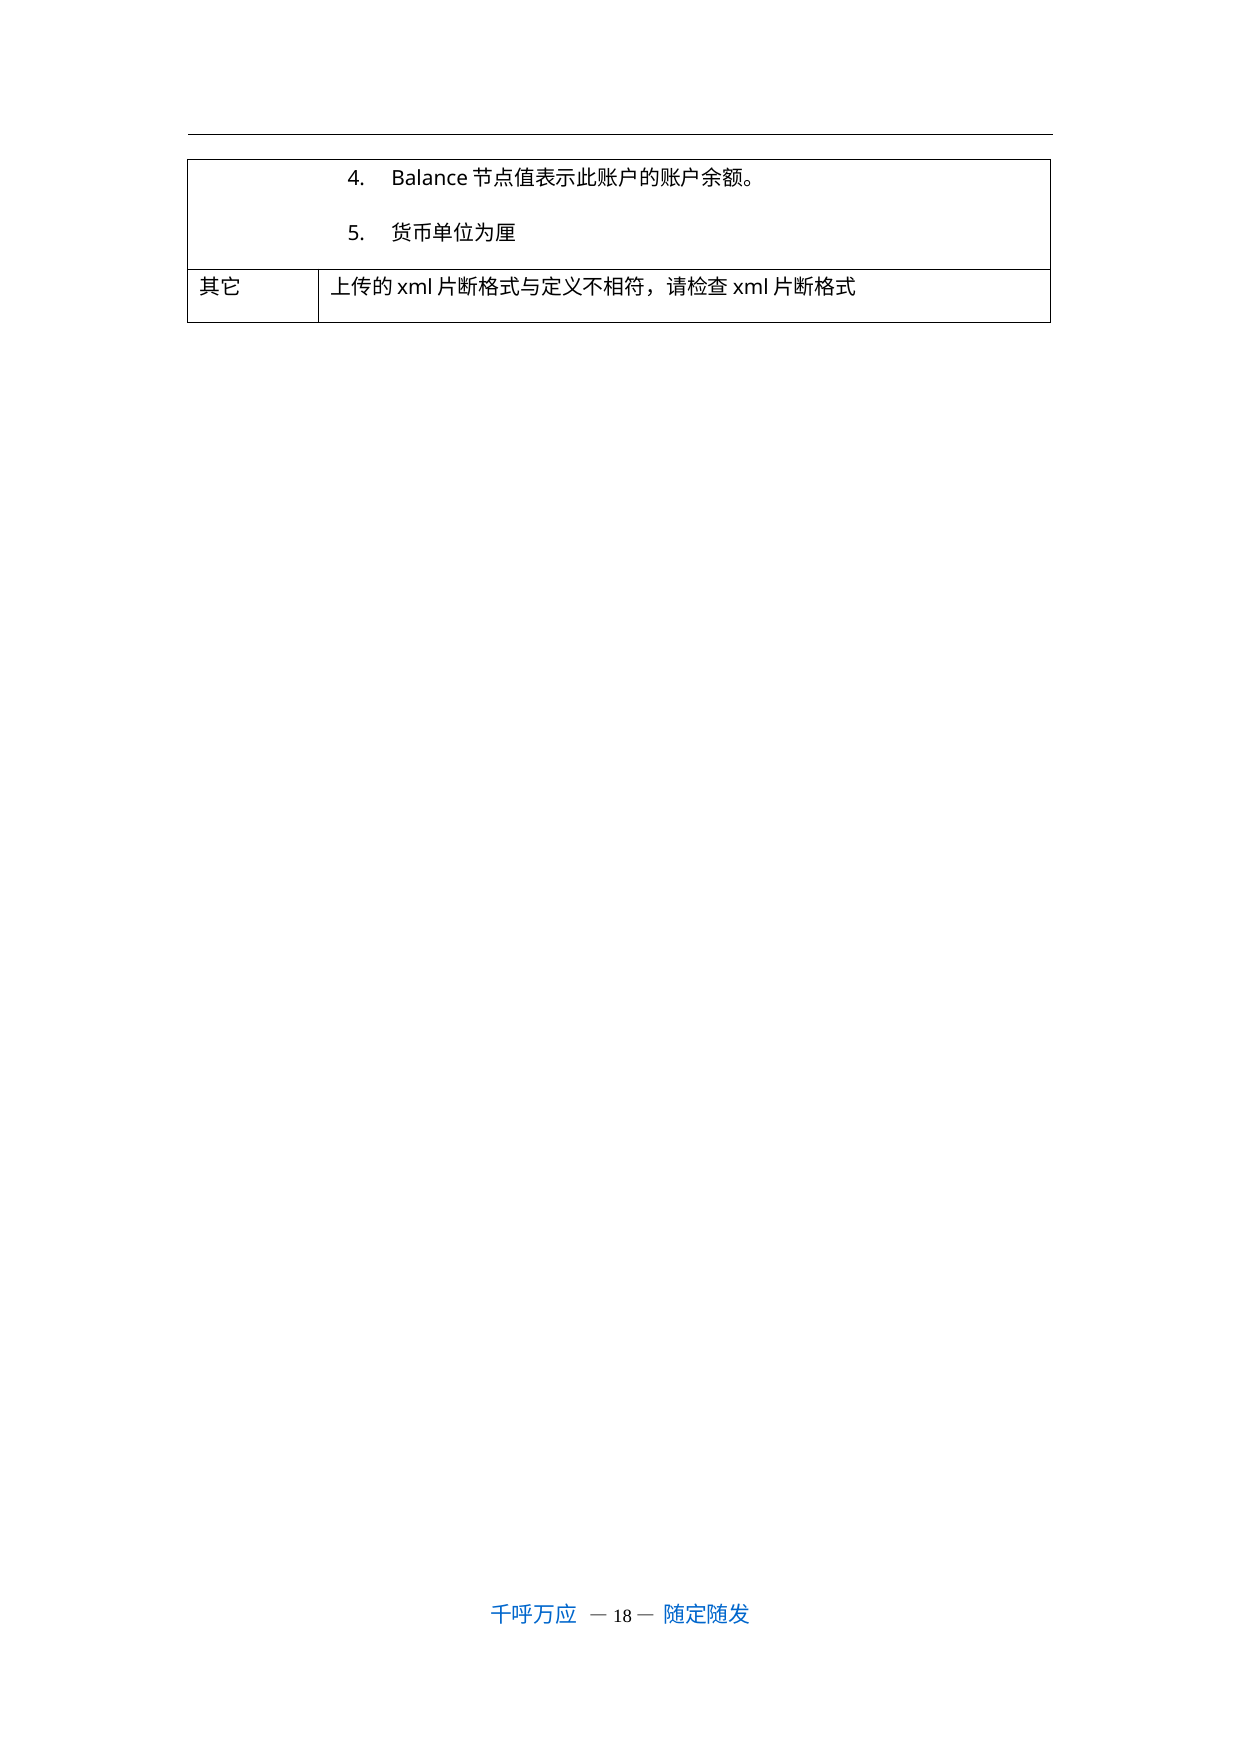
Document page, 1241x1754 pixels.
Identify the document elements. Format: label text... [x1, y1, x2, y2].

table_cell 上传的xml片断格式与定义不相符，请检查xml片断格式 [319, 270, 1050, 322]
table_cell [188, 160, 1050, 268]
table_cell 其它 [188, 270, 318, 322]
